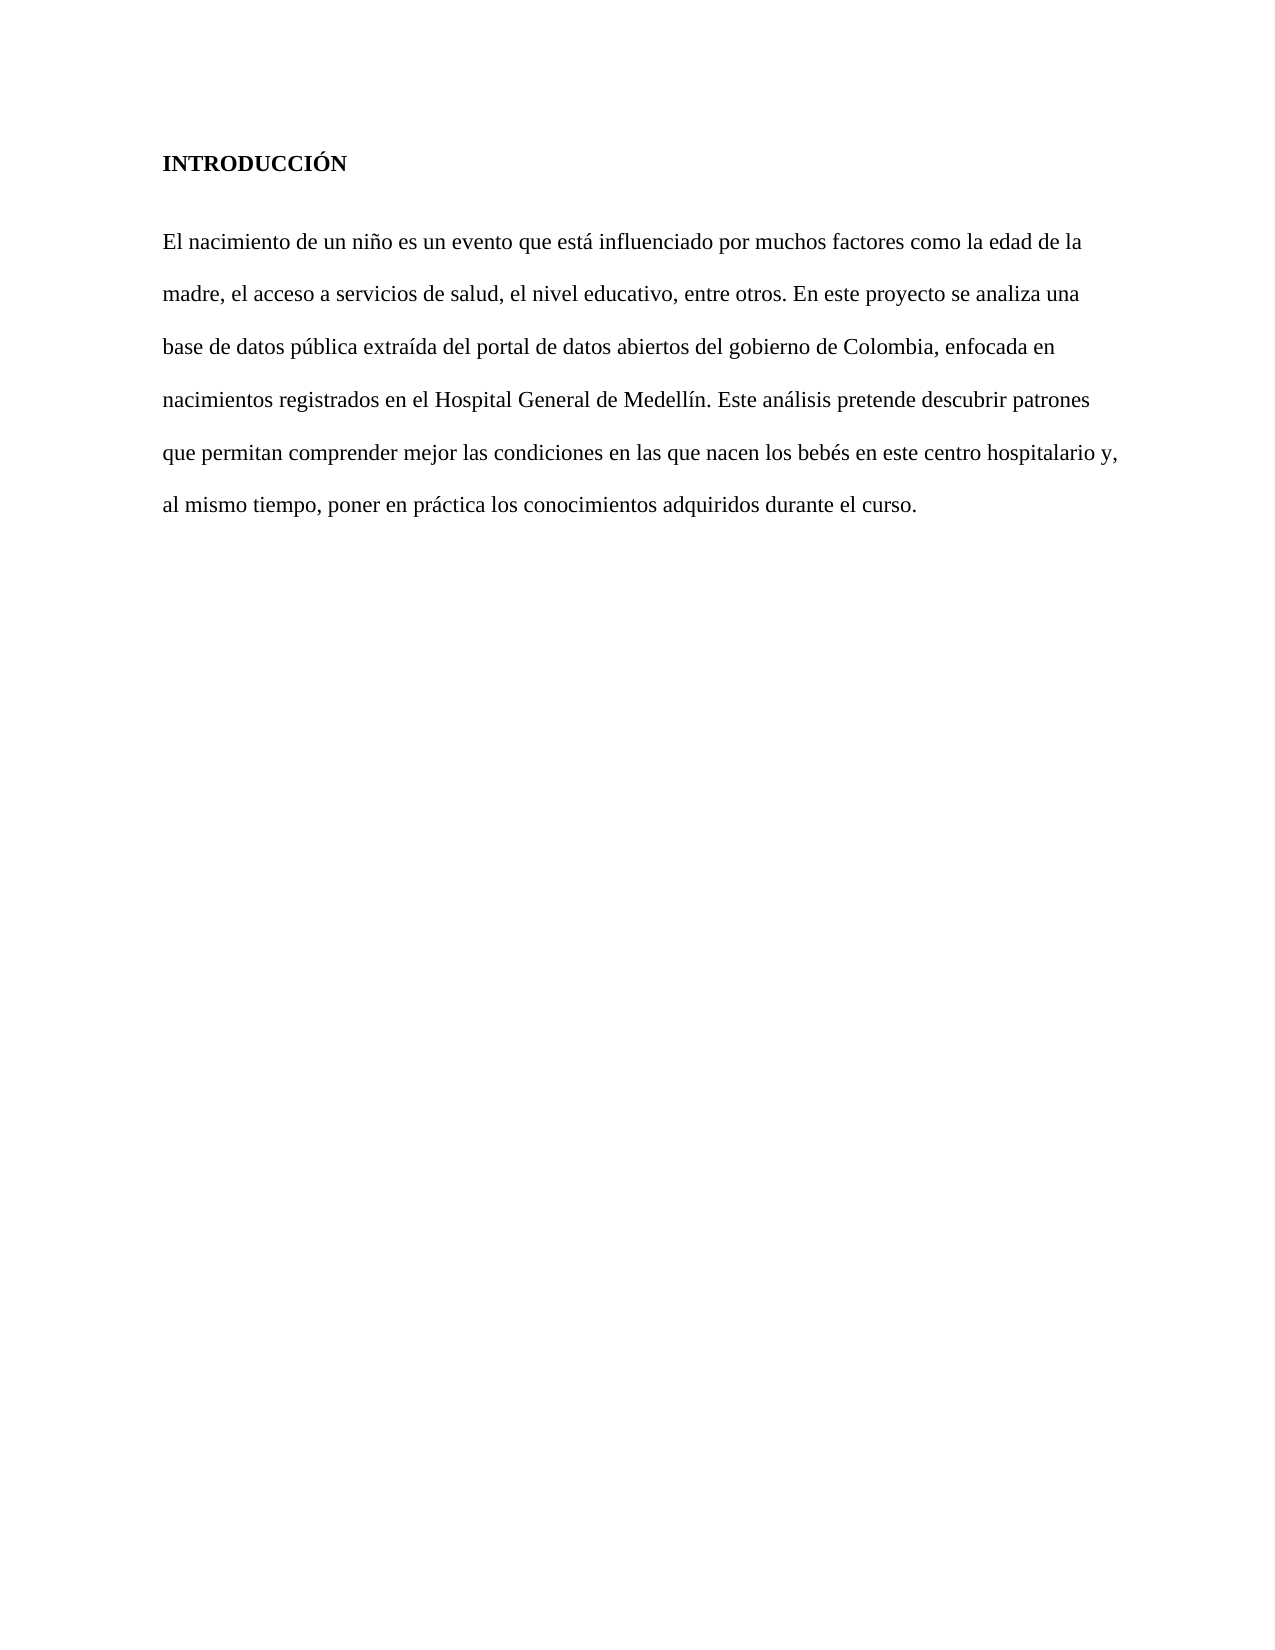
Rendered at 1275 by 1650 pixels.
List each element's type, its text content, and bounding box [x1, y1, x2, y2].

text INTRODUCCIÓN [162, 150, 1125, 176]
text El nacimiento de un niño es un evento que está influenciado por muchos factores como la edad de la madre, el acceso a servicios de salud, el nivel educativo, entre otros. En este proyecto se analiza una base de datos pública extraída del portal de datos abiertos del gobierno de Colombia, enfocada en nacimientos registrados en el Hospital General de Medellín. Este análisis pretende descubrir patrones que permitan comprender mejor las condiciones en las que nacen los bebés en este centro hospitalario y, al mismo tiempo, poner en práctica los conocimientos adquiridos durante el curso. [162, 228, 1125, 518]
